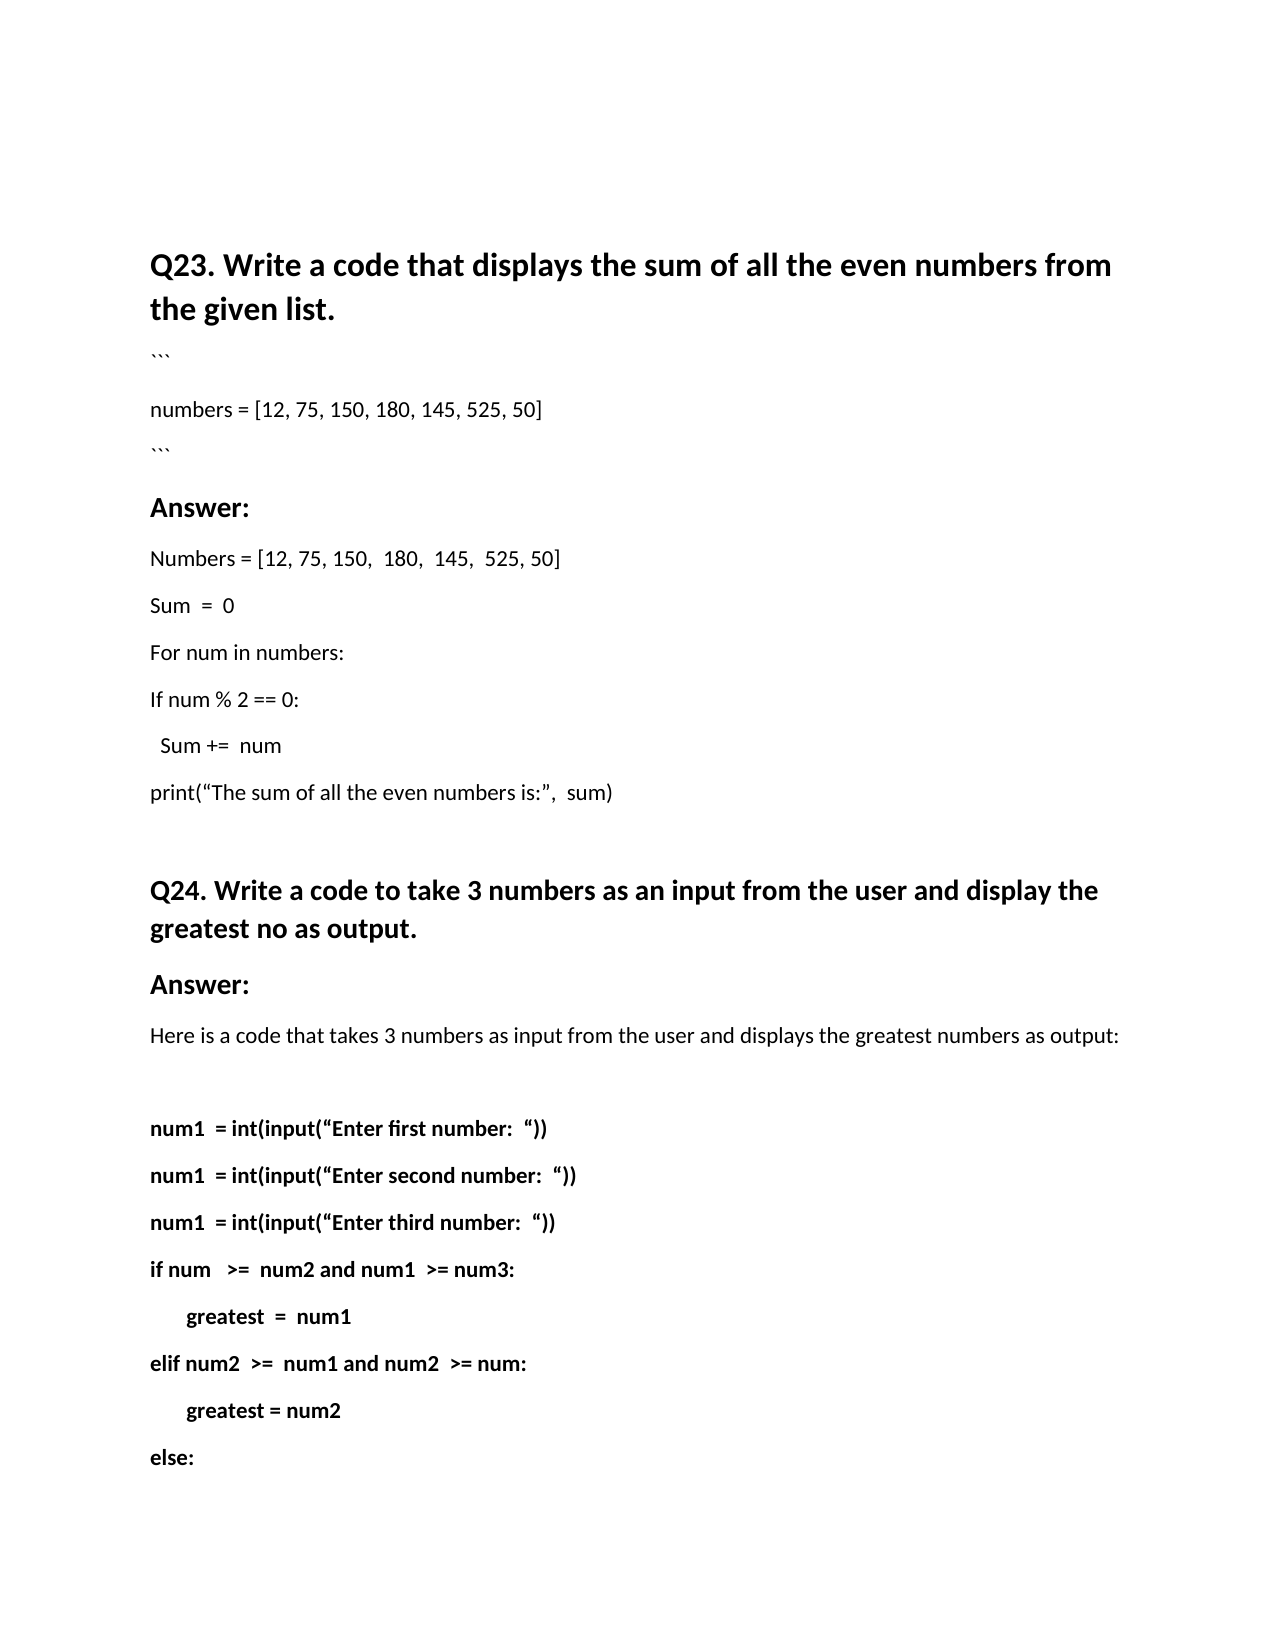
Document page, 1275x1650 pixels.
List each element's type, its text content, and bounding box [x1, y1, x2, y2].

text greatest = num1 [150, 1302, 1125, 1330]
text Numbers = [12, 75, 150, 180, 145, 525, 50] [150, 544, 1125, 572]
text greatest = num2 [150, 1396, 1125, 1424]
text Sum = 0 [150, 591, 1125, 619]
text ``` [150, 348, 1125, 376]
text Q24. Write a code to take 3 numbers as an input from the user and display the greatest no as output. [150, 872, 1125, 946]
text Answer: [150, 966, 1125, 1001]
text num1 = int(input(“Enter second number: “)) [150, 1161, 1125, 1189]
text If num % 2 == 0: [150, 685, 1125, 713]
text numbers = [12, 75, 150, 180, 145, 525, 50] [150, 395, 1125, 423]
text For num in numbers: [150, 638, 1125, 666]
text print(“The sum of all the even numbers is:”, sum) [150, 778, 1125, 806]
text if num >= num2 and num1 >= num3: [150, 1255, 1125, 1283]
text Answer: [150, 489, 1125, 524]
text Q23. Write a code that displays the sum of all the even numbers from the given list. [150, 244, 1125, 328]
text Here is a code that takes 3 numbers as input from the user and displays the greatest numbers as output: [150, 1021, 1125, 1049]
text num1 = int(input(“Enter third number: “)) [150, 1208, 1125, 1236]
text elif num2 >= num1 and num2 >= num: [150, 1349, 1125, 1377]
text else: [150, 1443, 1125, 1471]
text ``` [150, 442, 1125, 470]
text num1 = int(input(“Enter first number: “)) [150, 1114, 1125, 1143]
text Sum += num [150, 732, 1125, 759]
